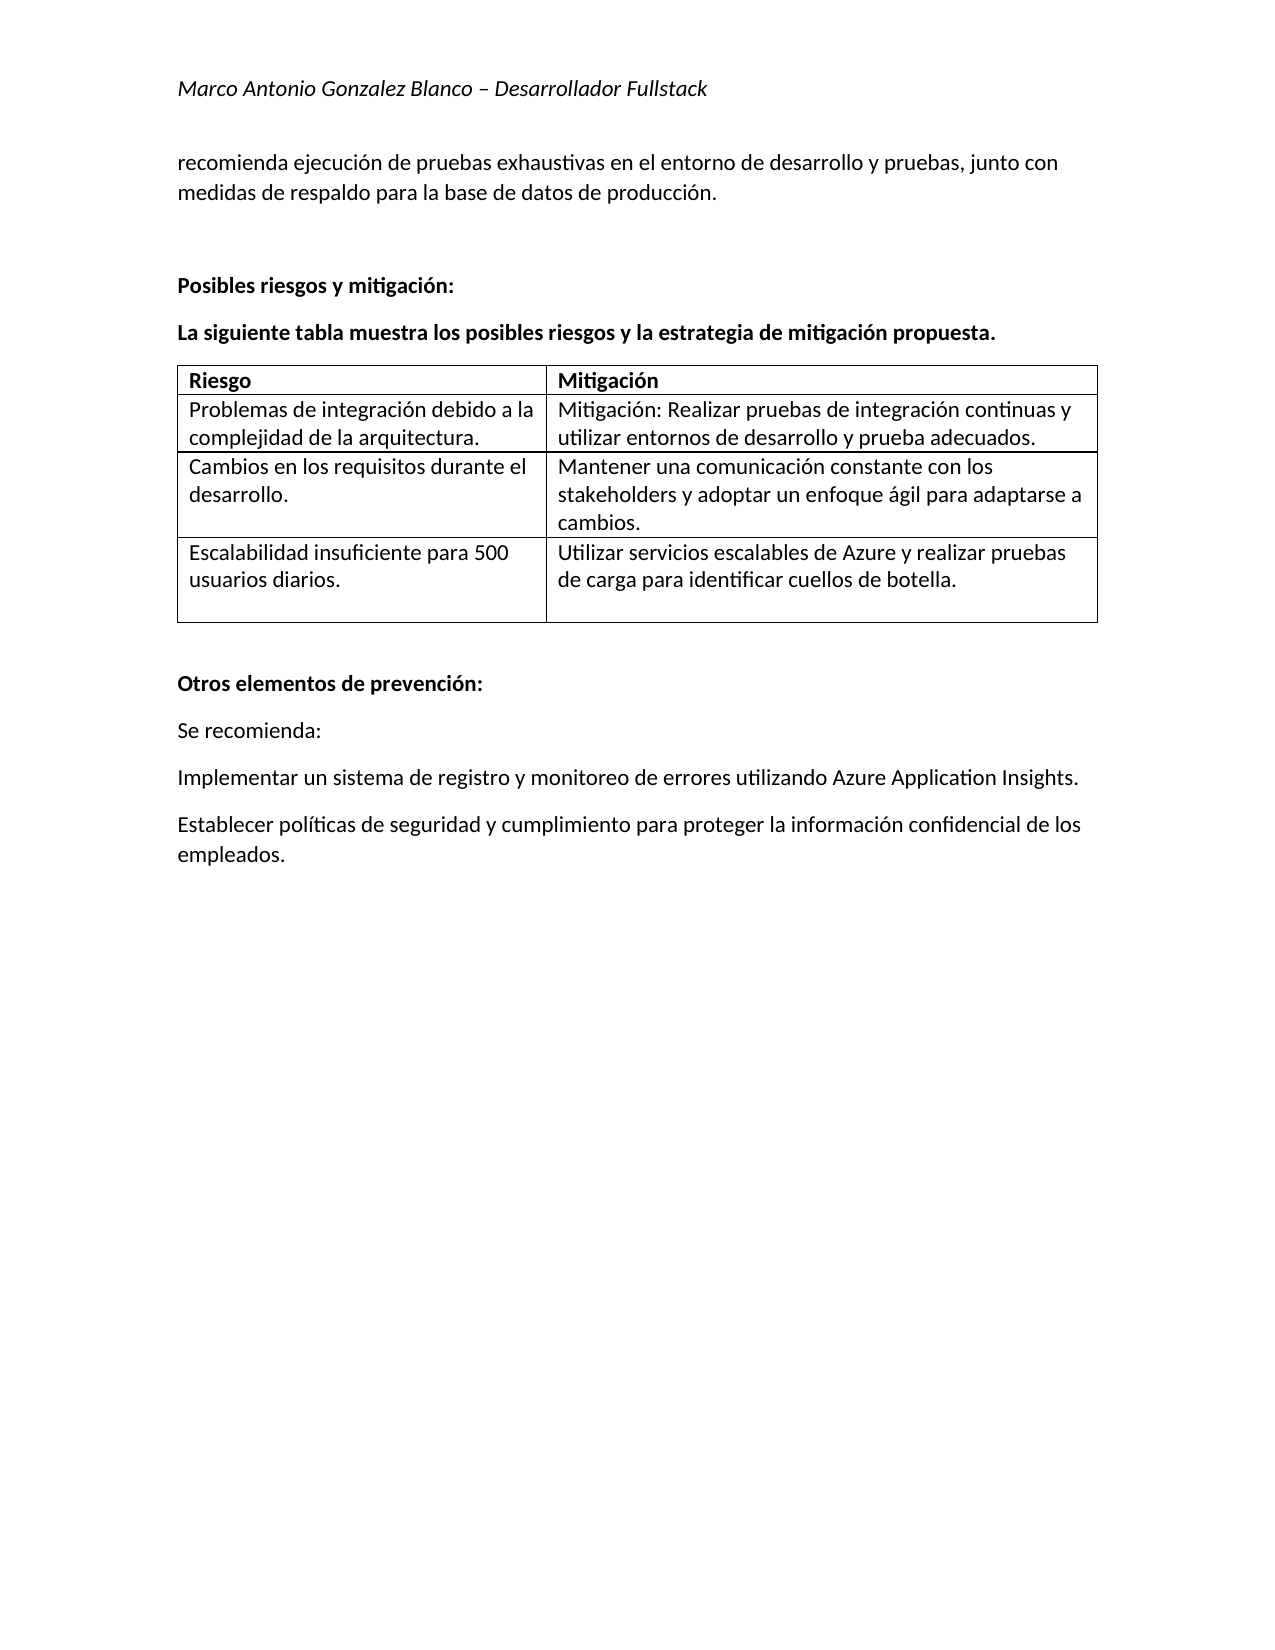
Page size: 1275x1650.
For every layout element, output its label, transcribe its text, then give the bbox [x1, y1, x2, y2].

text Se recomienda: [177, 716, 1098, 744]
text La siguiente tabla muestra los posibles riesgos y la estrategia de mitigación propuesta. [177, 318, 1098, 346]
table_cell Escalabilidad insuficiente para 500 usuarios diarios. [178, 538, 546, 622]
text Posibles riesgos y mitigación: [177, 272, 1098, 299]
table_cell Utilizar servicios escalables de Azure y realizar pruebas de carga para identificar cuellos de botella. [547, 538, 1097, 622]
table_cell Mantener una comunicación constante con los stakeholders y adoptar un enfoque ágil para adaptarse a cambios. [547, 453, 1097, 537]
table_header Riesgo [178, 366, 546, 394]
table_header Mitigación [547, 366, 1097, 394]
table_cell Cambios en los requisitos durante el desarrollo. [178, 453, 546, 537]
text Implementar un sistema de registro y monitoreo de errores utilizando Azure Application Insights. [177, 763, 1098, 791]
text Otros elementos de prevención: [177, 669, 1098, 698]
text Establecer políticas de seguridad y cumplimiento para proteger la información confidencial de los empleados. [177, 810, 1098, 868]
table_cell Mitigación: Realizar pruebas de integración continuas y utilizar entornos de desarrollo y prueba adecuados. [547, 395, 1097, 451]
table_cell Problemas de integración debido a la complejidad de la arquitectura. [178, 395, 546, 451]
